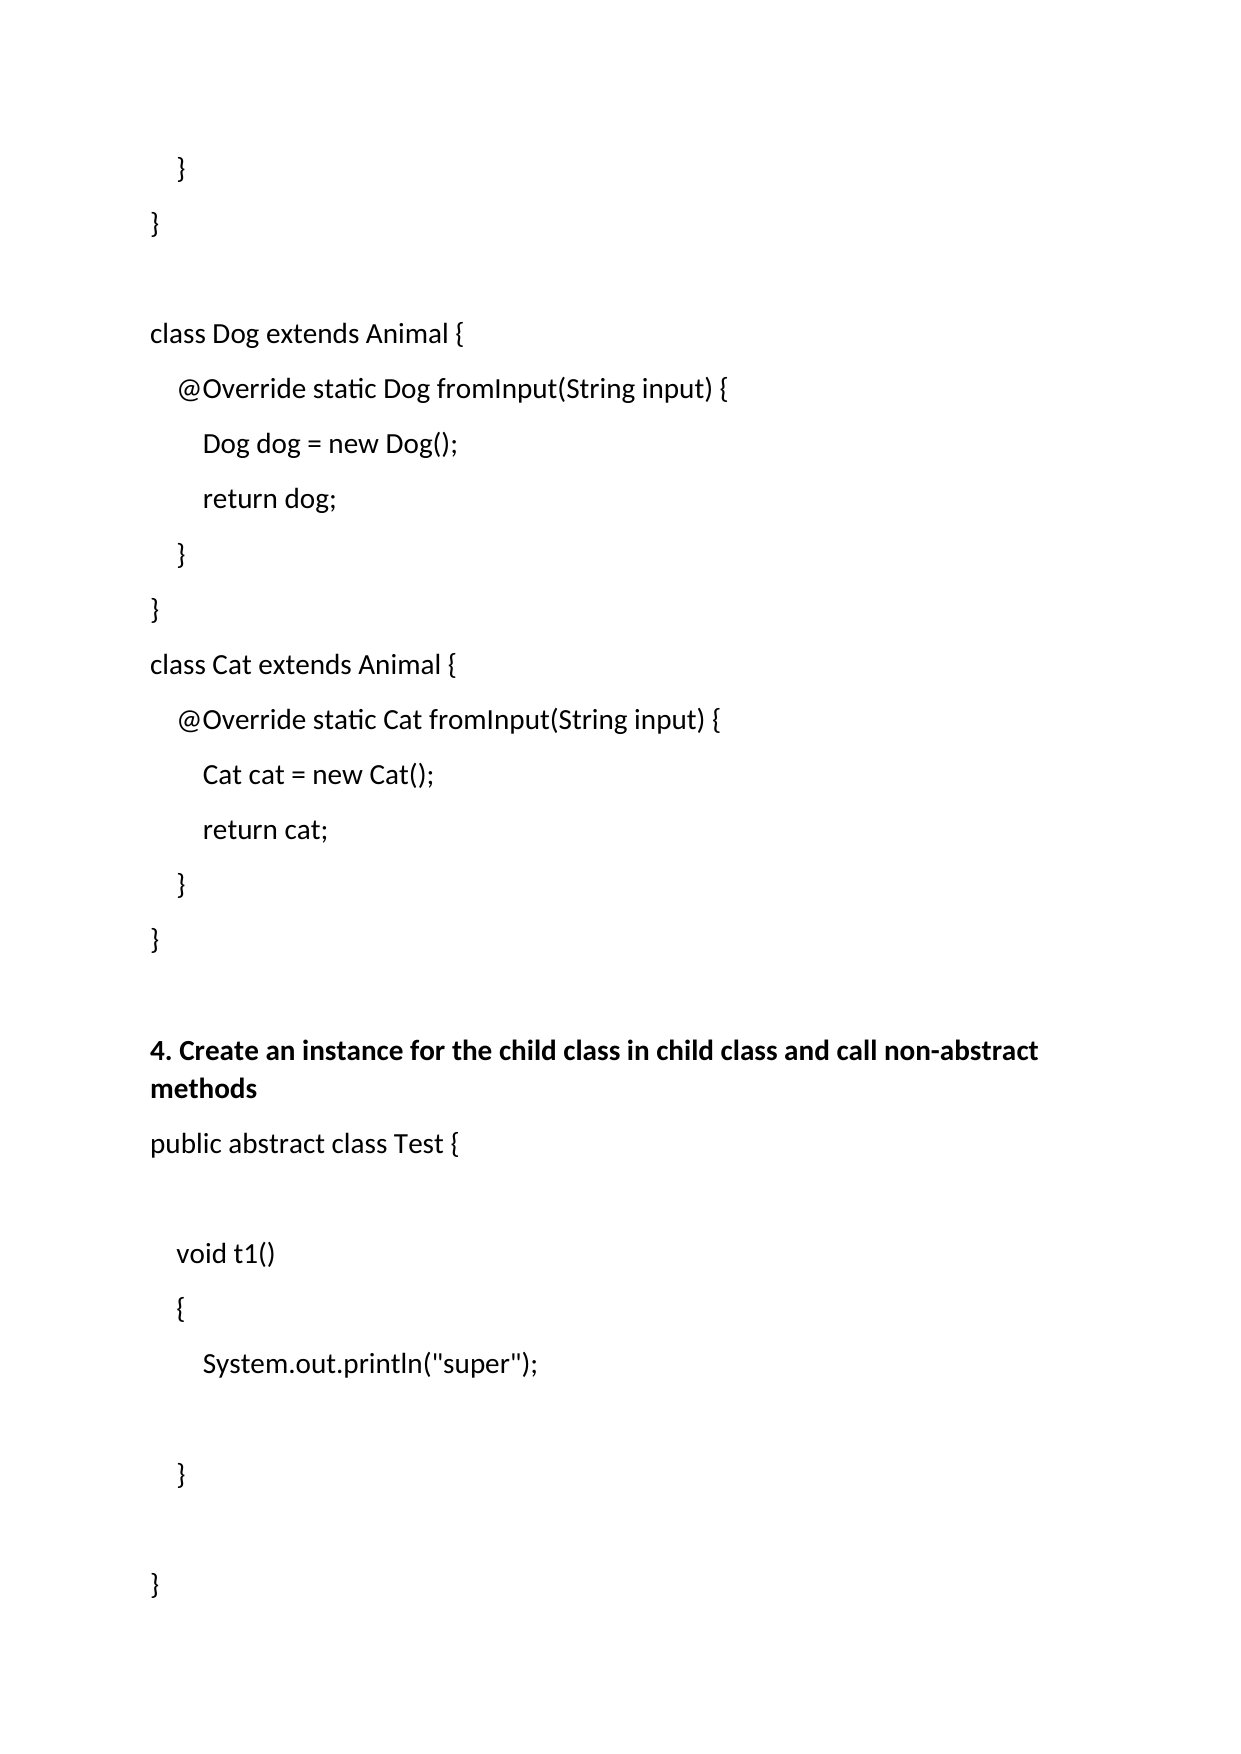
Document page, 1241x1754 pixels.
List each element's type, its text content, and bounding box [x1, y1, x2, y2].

text void t1() [150, 1235, 1090, 1271]
text 4. Create an instance for the child class in child class and call non-abstract methods [150, 1032, 1090, 1106]
text } [150, 921, 1090, 957]
text Dog dog = new Dog(); [150, 426, 1090, 461]
text public abstract class Test { [150, 1125, 1090, 1161]
text class Cat extends Animal { [150, 646, 1090, 682]
text class Dog extends Animal { [150, 315, 1090, 351]
text } [150, 591, 1090, 626]
text @Override static Cat fromInput(String input) { [150, 701, 1090, 737]
text Cat cat = new Cat(); [150, 756, 1090, 792]
text System.out.println("super"); [150, 1346, 1090, 1381]
text return cat; [150, 811, 1090, 847]
text { [150, 1291, 1090, 1326]
text return dog; [150, 481, 1090, 516]
text } [150, 205, 1090, 241]
text } [150, 866, 1090, 902]
text } [150, 536, 1090, 571]
text } [150, 150, 1090, 186]
text @Override static Dog fromInput(String input) { [150, 370, 1090, 406]
text } [150, 1456, 1090, 1491]
text } [150, 1566, 1090, 1602]
